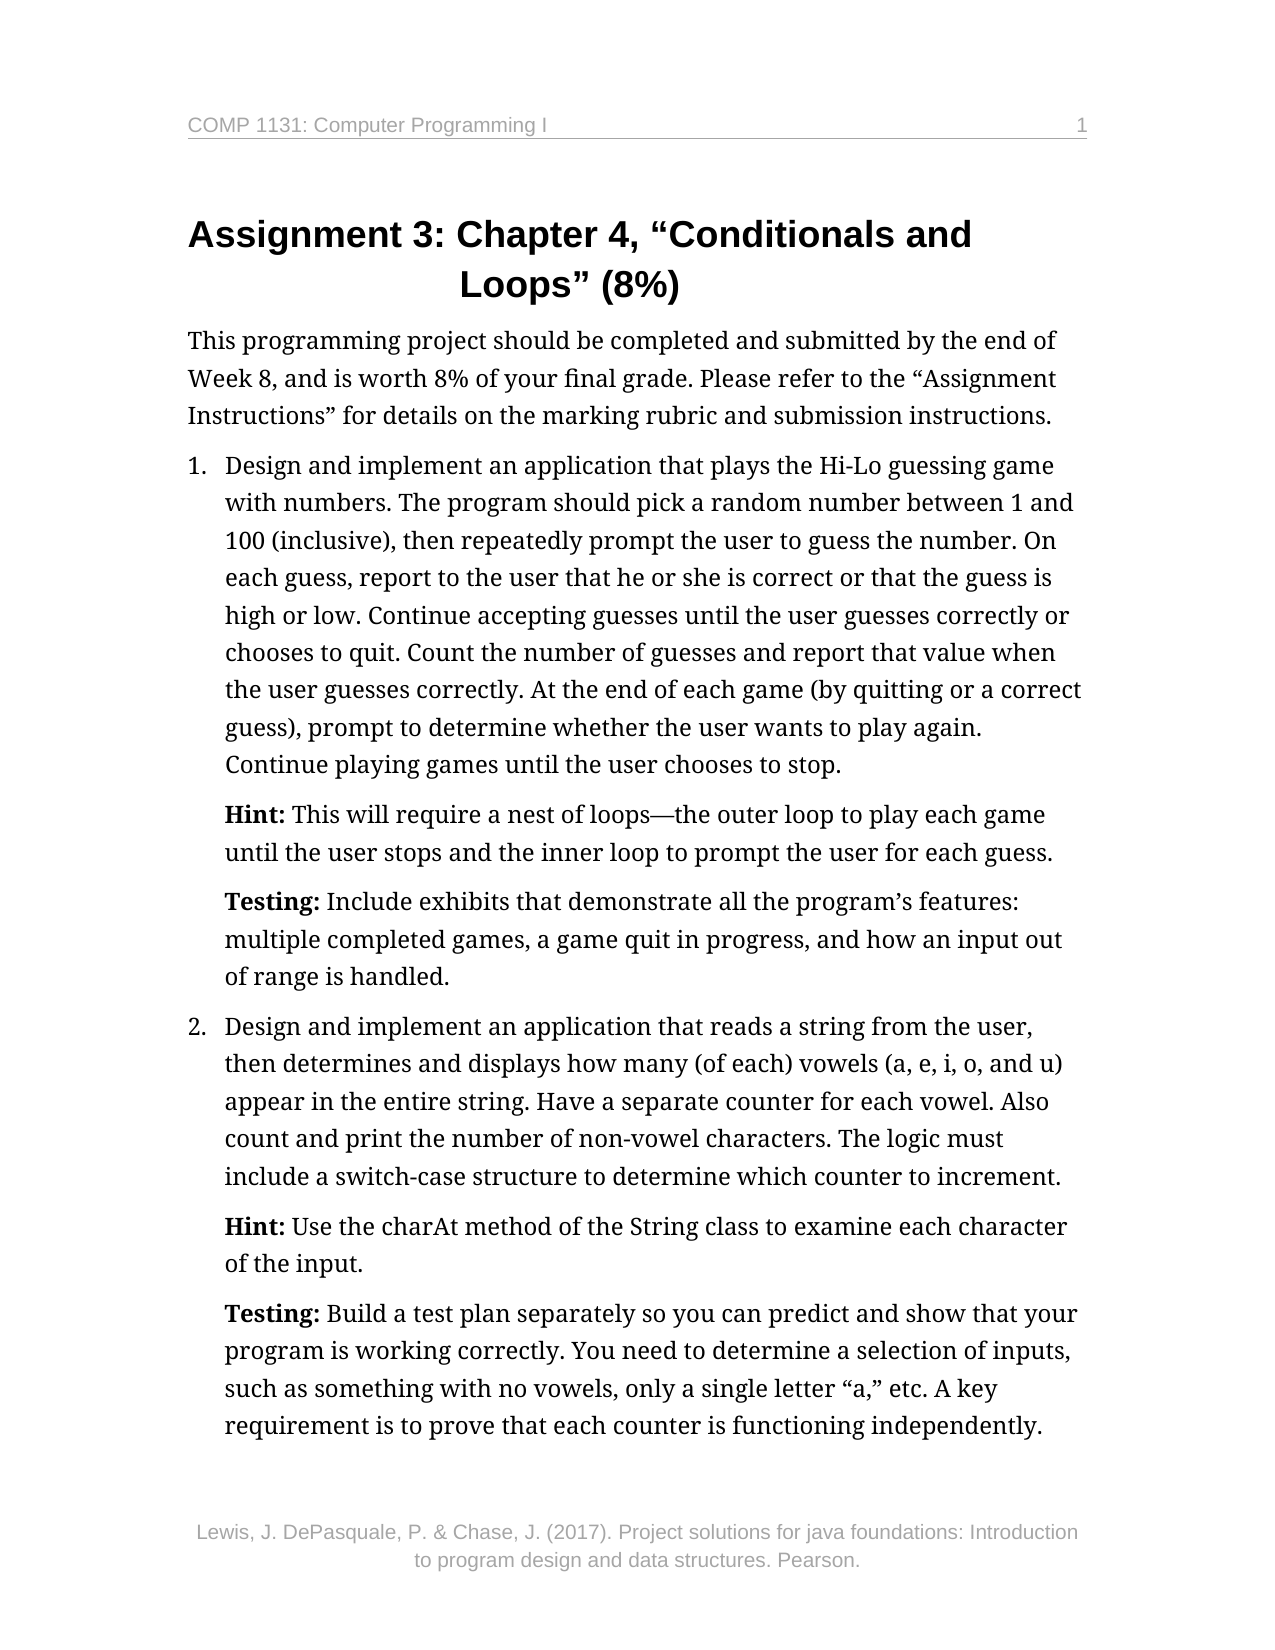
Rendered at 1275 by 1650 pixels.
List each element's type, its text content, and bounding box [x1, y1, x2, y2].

text This programming project should be completed and submitted by the end of Week 8, and is worth 8% of your final grade. Please refer to the “Assignment Instructions” for details on the marking rubric and submission instructions. [187, 324, 1087, 432]
text Testing: Build a test plan separately so you can predict and show that your program is working correctly. You need to determine a selection of inputs, such as something with no vowels, only a single letter “a,” etc. A key requirement is to prove that each counter is functioning independently. [224, 1297, 1087, 1441]
list Design and implement an application that reads a string from the user, then determines and displays how many (of each) vowels (a, e, i, o, and u) appear in the entire string. Have a separate counter for each vowel. Also count and print the number of non-vowel characters. The logic must include a switch-case structure to determine which counter to increment. [187, 1010, 1087, 1192]
text Hint: This will require a nest of loops—the outer loop to play each game until the user stops and the inner loop to prompt the user for each guess. [224, 798, 1087, 868]
text Testing: Include exhibits that demonstrate all the program’s features: multiple completed games, a game quit in progress, and how an input out of range is handled. [224, 885, 1087, 993]
subtitle Assignment 3: Chapter 4, “Conditionals and Loops” (8%) [187, 212, 1087, 305]
list Design and implement an application that plays the Hi-Lo guessing game with numbers. The program should pick a random number between 1 and 100 (inclusive), then repeatedly prompt the user to guess the number. On each guess, report to the user that he or she is correct or that the guess is high or low. Continue accepting guesses until the user guesses correctly or chooses to quit. Count the number of guesses and report that value when the user guesses correctly. At the end of each game (by quitting or a correct guess), prompt to determine whether the user wants to play again. Continue playing games until the user chooses to stop. [187, 449, 1087, 781]
text Hint: Use the charAt method of the String class to examine each character of the input. [224, 1209, 1087, 1279]
